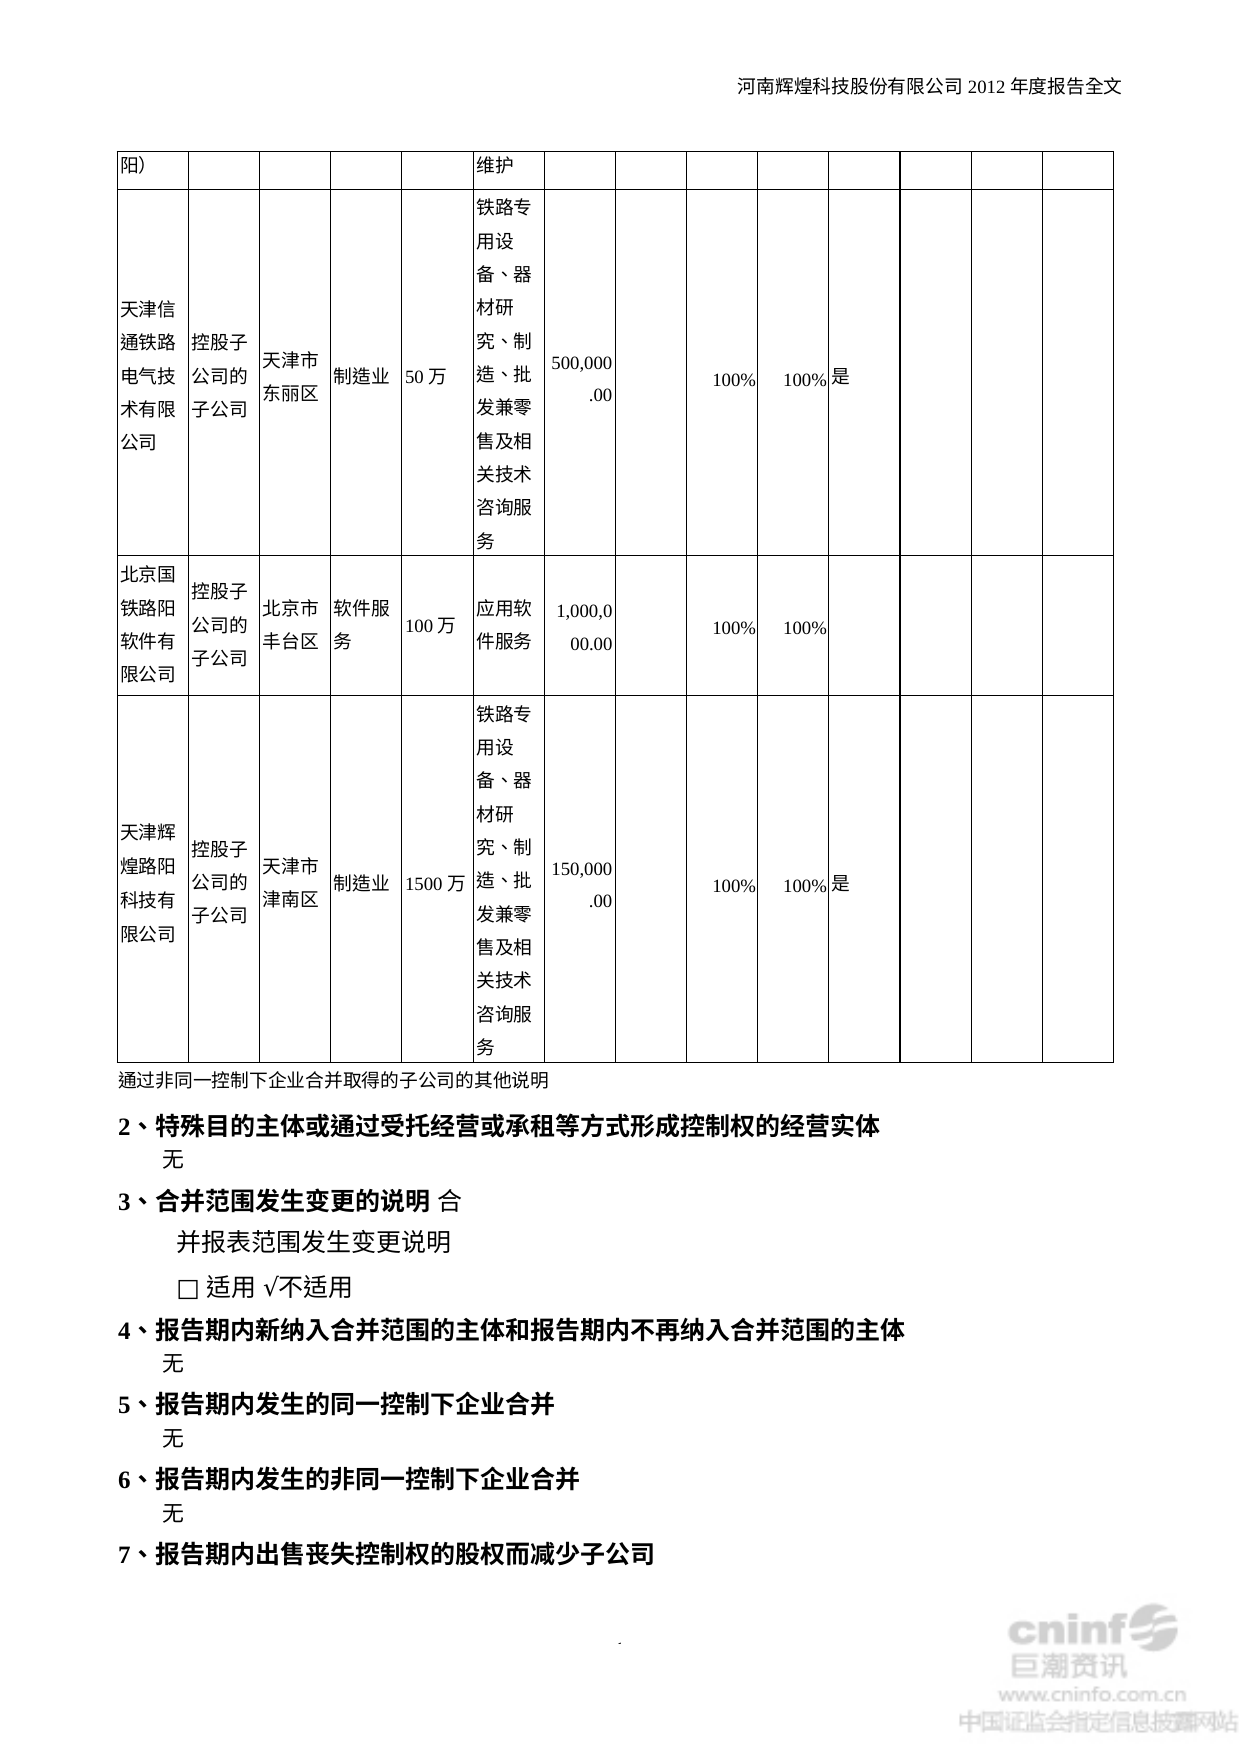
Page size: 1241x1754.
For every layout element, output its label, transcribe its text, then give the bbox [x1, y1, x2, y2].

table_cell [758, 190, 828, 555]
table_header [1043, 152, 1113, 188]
subtitle 7、报告期内出售丧失控制权的股权而减少子公司 [118, 1536, 850, 1571]
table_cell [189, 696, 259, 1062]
subtitle 5、报告期内发生的同一控制下企业合并 [118, 1387, 850, 1421]
picture [958, 1593, 1241, 1754]
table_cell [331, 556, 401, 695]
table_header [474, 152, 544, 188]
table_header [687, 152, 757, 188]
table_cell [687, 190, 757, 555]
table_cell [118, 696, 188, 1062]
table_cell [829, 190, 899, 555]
text 3、合并范围发生变更的说明 合并报表范围发生变更说明 [118, 1183, 478, 1258]
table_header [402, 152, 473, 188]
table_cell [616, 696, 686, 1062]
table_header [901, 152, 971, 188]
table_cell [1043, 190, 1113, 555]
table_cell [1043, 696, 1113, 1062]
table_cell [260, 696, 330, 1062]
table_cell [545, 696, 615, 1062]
subtitle 4、报告期内新纳入合并范围的主体和报告期内不再纳入合并范围的主体 [118, 1312, 1240, 1346]
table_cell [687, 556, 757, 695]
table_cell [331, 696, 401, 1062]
subtitle 6、报告期内发生的非同一控制下企业合并 [118, 1462, 850, 1496]
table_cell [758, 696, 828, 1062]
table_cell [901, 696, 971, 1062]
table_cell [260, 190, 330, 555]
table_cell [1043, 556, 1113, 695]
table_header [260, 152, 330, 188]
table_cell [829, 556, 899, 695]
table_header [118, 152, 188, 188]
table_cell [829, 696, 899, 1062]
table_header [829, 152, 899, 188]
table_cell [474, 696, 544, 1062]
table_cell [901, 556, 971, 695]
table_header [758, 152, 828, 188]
text 无 [162, 1423, 850, 1453]
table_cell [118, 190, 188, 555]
text 无 [162, 1497, 850, 1527]
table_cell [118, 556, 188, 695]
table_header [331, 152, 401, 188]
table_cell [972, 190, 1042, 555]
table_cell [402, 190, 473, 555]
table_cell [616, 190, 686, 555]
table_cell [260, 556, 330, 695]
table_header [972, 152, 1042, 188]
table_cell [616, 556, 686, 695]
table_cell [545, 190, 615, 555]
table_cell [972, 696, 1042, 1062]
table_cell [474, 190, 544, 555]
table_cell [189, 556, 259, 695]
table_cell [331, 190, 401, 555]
text 通过非同一控制下企业合并取得的子公司的其他说明 [118, 1068, 850, 1093]
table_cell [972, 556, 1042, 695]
subtitle 2、特殊目的主体或通过受托经营或承租等方式形成控制权的经营实体 [118, 1109, 1240, 1143]
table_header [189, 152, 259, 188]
text □ 适用 √不适用 [176, 1269, 850, 1303]
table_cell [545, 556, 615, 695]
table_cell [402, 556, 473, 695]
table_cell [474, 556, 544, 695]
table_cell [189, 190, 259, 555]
text 无 [162, 1348, 850, 1378]
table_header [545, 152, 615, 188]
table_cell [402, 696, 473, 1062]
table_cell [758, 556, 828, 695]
text 无 [162, 1144, 850, 1174]
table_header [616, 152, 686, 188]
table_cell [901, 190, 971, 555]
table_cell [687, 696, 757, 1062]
